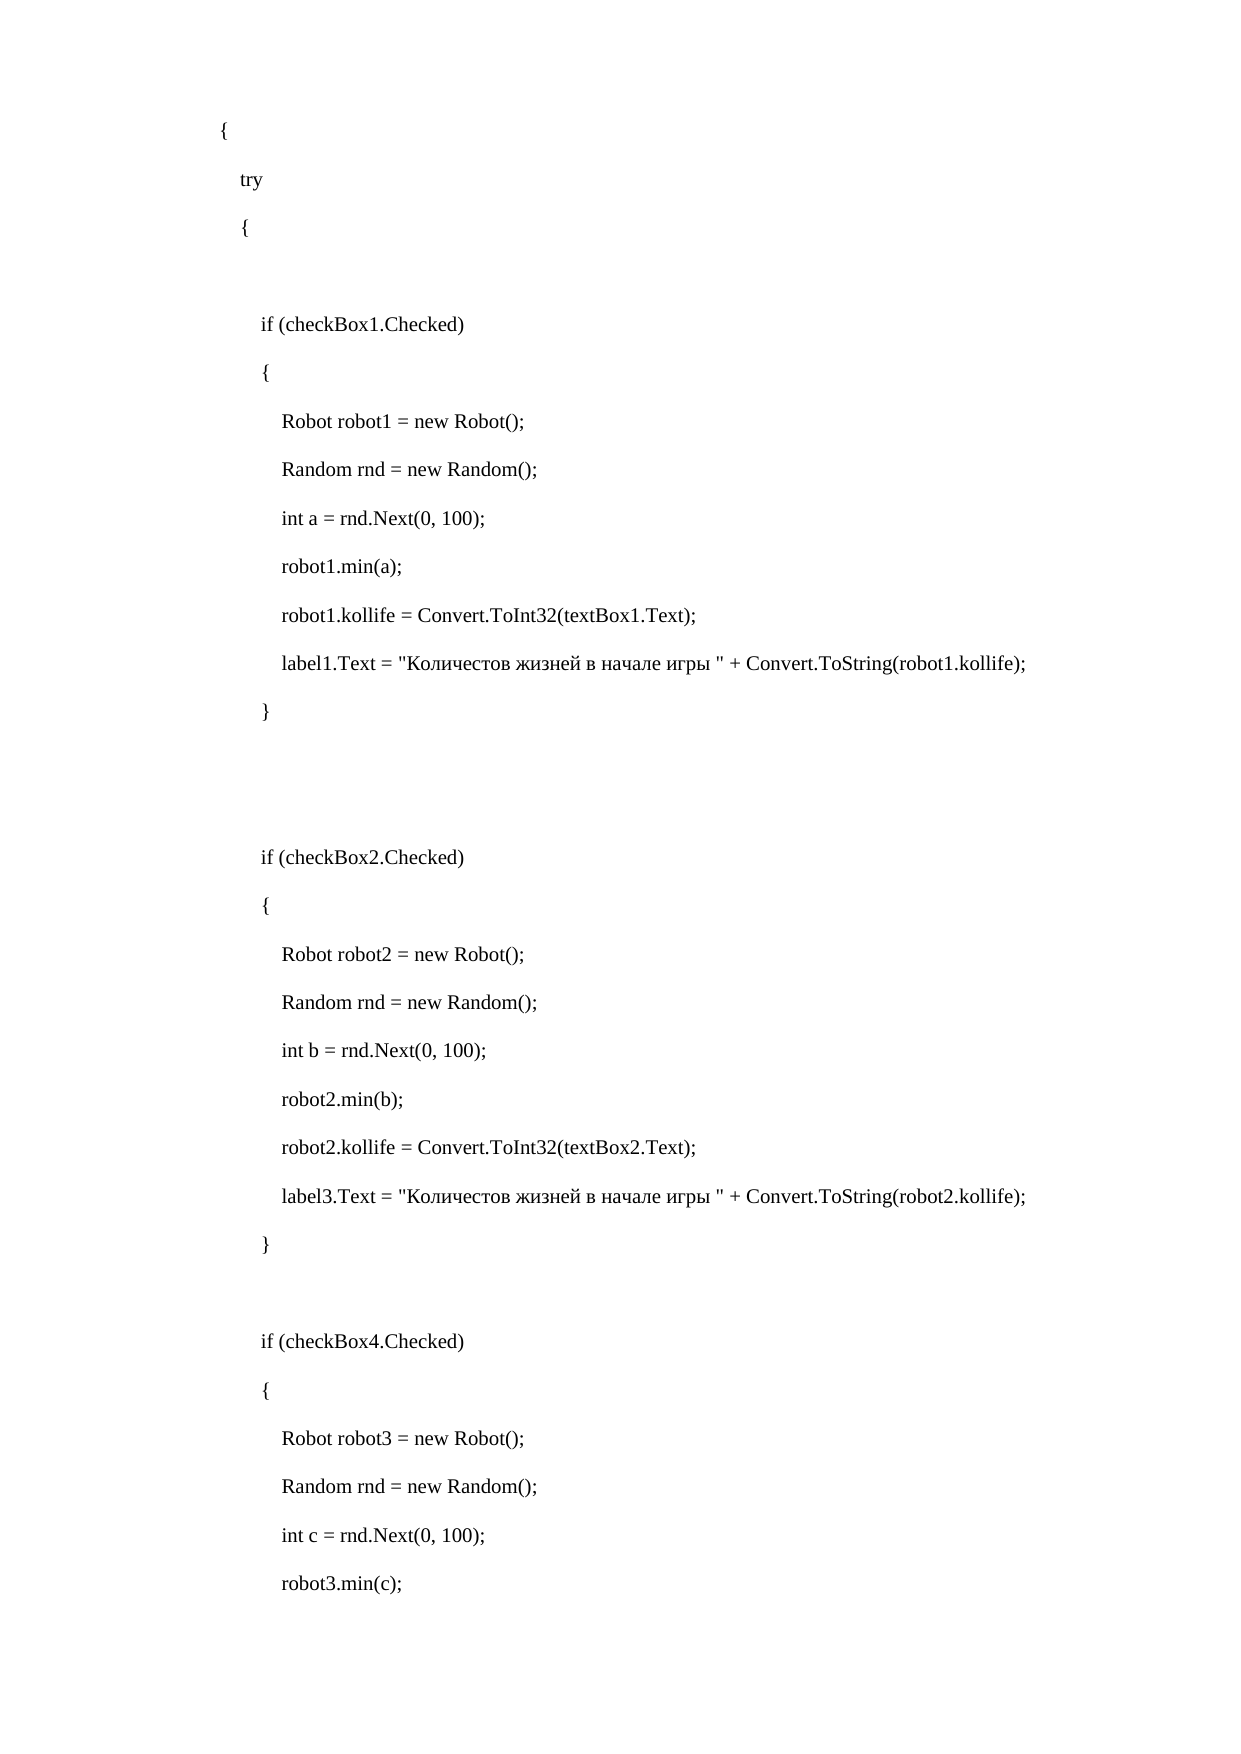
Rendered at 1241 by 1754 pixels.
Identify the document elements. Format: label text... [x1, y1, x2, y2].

text robot1.kollife = Convert.ToInt32(textBox1.Text); [177, 602, 1152, 627]
text if (checkBox1.Checked) [177, 312, 1152, 336]
text { [177, 893, 1152, 917]
text label3.Text = "Количестов жизней в начале игры " + Convert.ToString(robot2.kollife); [177, 1184, 1152, 1208]
text { [177, 215, 1152, 239]
text try [177, 167, 1152, 191]
text robot3.min(c); [177, 1571, 1152, 1595]
text } [177, 1232, 1152, 1256]
text { [177, 360, 1152, 384]
text Random rnd = new Random(); [177, 990, 1152, 1014]
text label1.Text = "Количестов жизней в начале игры " + Convert.ToString(robot1.kollife); [177, 651, 1152, 675]
text Robot robot3 = new Robot(); [177, 1426, 1152, 1450]
text Random rnd = new Random(); [177, 1474, 1152, 1498]
text Robot robot1 = new Robot(); [177, 409, 1152, 433]
text robot2.kollife = Convert.ToInt32(textBox2.Text); [177, 1135, 1152, 1159]
text int a = rnd.Next(0, 100); [177, 506, 1152, 530]
text if (checkBox2.Checked) [177, 845, 1152, 869]
text Robot robot2 = new Robot(); [177, 942, 1152, 966]
text if (checkBox4.Checked) [177, 1329, 1152, 1353]
text robot2.min(b); [177, 1087, 1152, 1111]
text { [177, 1377, 1152, 1402]
text { [177, 118, 1152, 142]
text robot1.min(a); [177, 554, 1152, 578]
text int c = rnd.Next(0, 100); [177, 1523, 1152, 1547]
text Random rnd = new Random(); [177, 457, 1152, 481]
text } [177, 699, 1152, 723]
text int b = rnd.Next(0, 100); [177, 1038, 1152, 1062]
